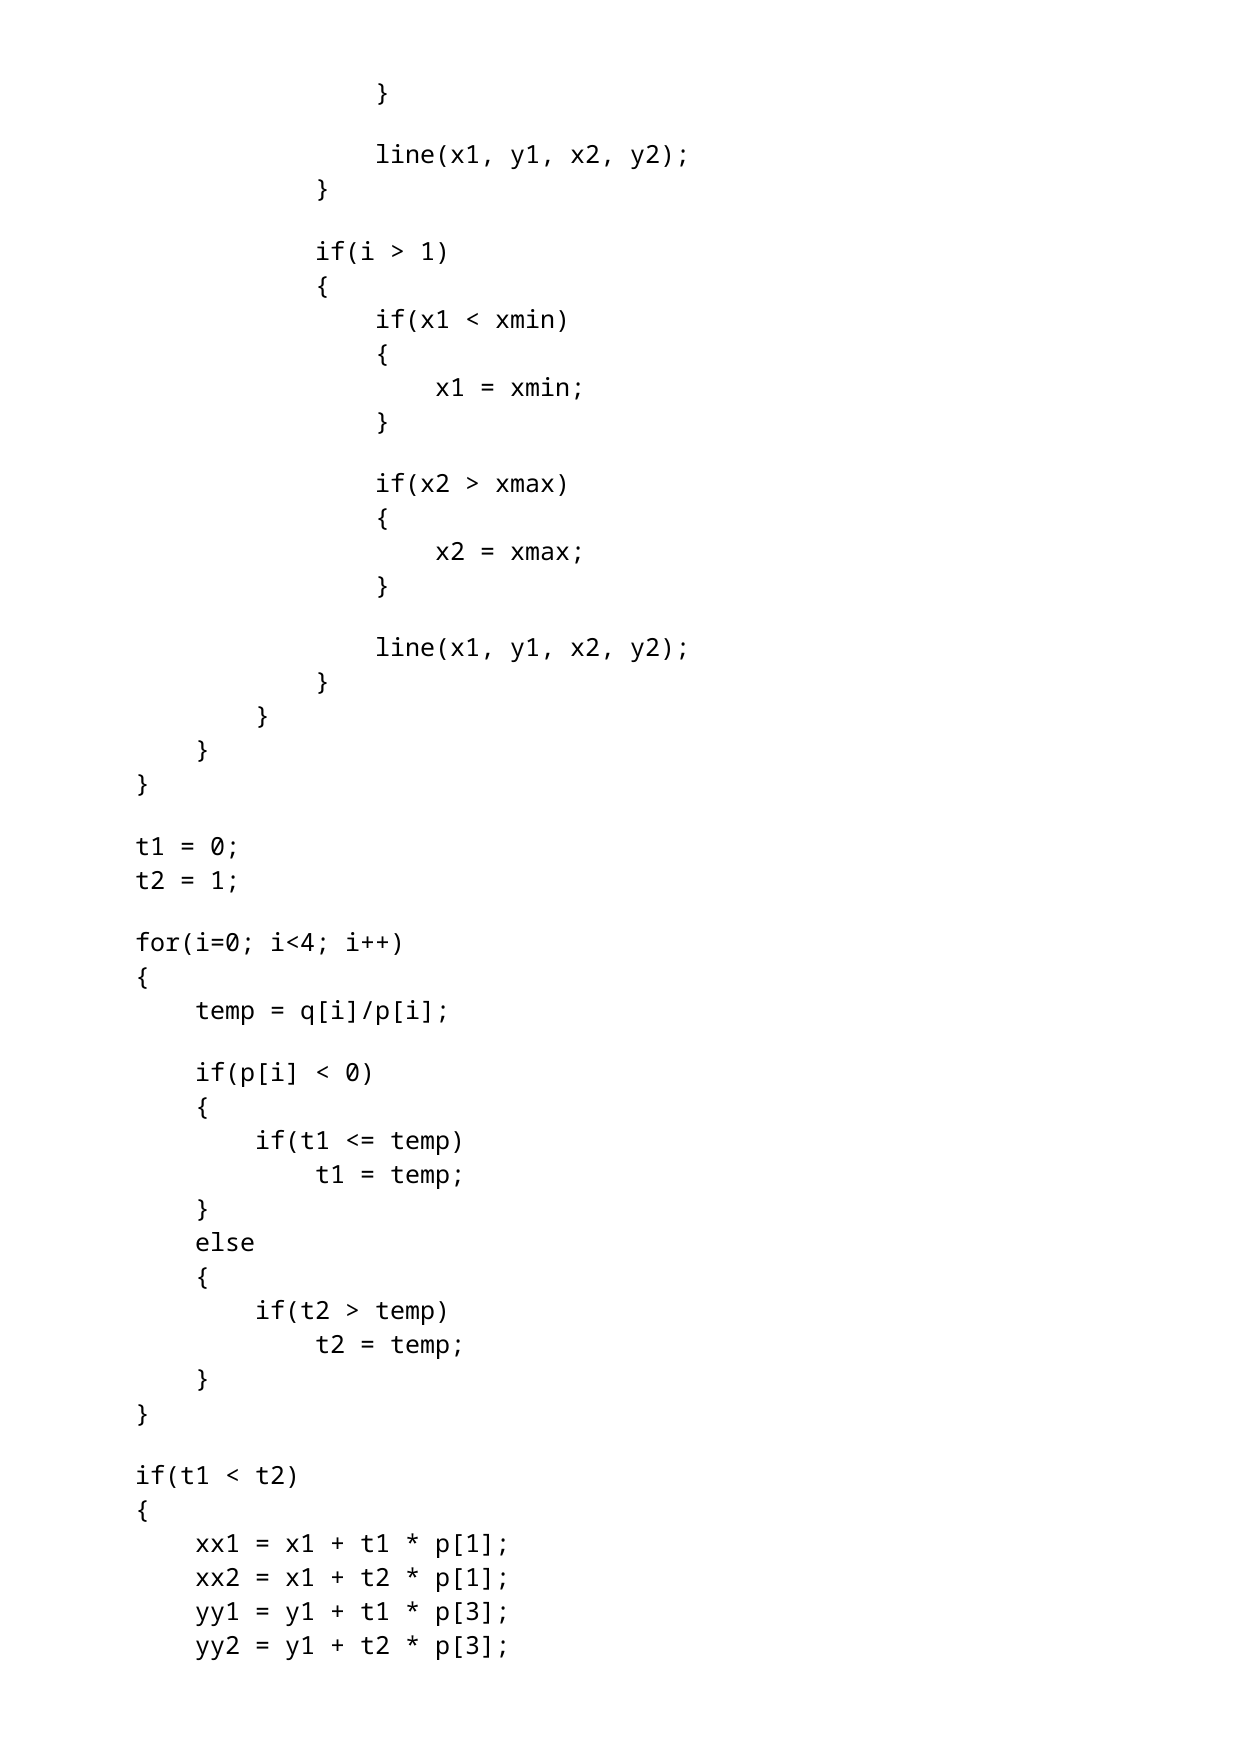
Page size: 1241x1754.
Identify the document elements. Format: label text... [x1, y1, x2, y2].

text } [75, 568, 1165, 602]
text if(p[i] < 0) [75, 1054, 1165, 1089]
text } [75, 1395, 1165, 1429]
text if(i > 1) [75, 233, 1165, 267]
text } [75, 75, 1165, 109]
text { [75, 500, 1165, 534]
text t1 = 0; [75, 828, 1165, 862]
text if(t1 <= temp) [75, 1123, 1165, 1157]
text yy1 = y1 + t1 * p[3]; [75, 1593, 1165, 1628]
text else [75, 1225, 1165, 1259]
text x1 = xmin; [75, 369, 1165, 403]
text } [75, 403, 1165, 438]
text { [75, 958, 1165, 992]
text if(x1 < xmin) [75, 301, 1165, 335]
text } [75, 1191, 1165, 1225]
text } [75, 698, 1165, 732]
text yy2 = y1 + t2 * p[3]; [75, 1628, 1165, 1662]
text { [75, 1259, 1165, 1293]
text { [75, 267, 1165, 301]
text { [75, 335, 1165, 369]
text t2 = temp; [75, 1327, 1165, 1361]
text } [75, 664, 1165, 698]
text if(t2 > temp) [75, 1293, 1165, 1327]
text t2 = 1; [75, 862, 1165, 896]
text xx1 = x1 + t1 * p[1]; [75, 1525, 1165, 1559]
text { [75, 1491, 1165, 1525]
text } [75, 766, 1165, 800]
text for(i=0; i<4; i++) [75, 924, 1165, 958]
text } [75, 732, 1165, 766]
text } [75, 171, 1165, 205]
text line(x1, y1, x2, y2); [75, 630, 1165, 664]
text } [75, 1361, 1165, 1395]
text x2 = xmax; [75, 534, 1165, 568]
text line(x1, y1, x2, y2); [75, 137, 1165, 171]
text { [75, 1089, 1165, 1123]
text temp = q[i]/p[i]; [75, 992, 1165, 1027]
text t1 = temp; [75, 1157, 1165, 1191]
text if(x2 > xmax) [75, 466, 1165, 500]
text if(t1 < t2) [75, 1457, 1165, 1491]
text xx2 = x1 + t2 * p[1]; [75, 1559, 1165, 1593]
